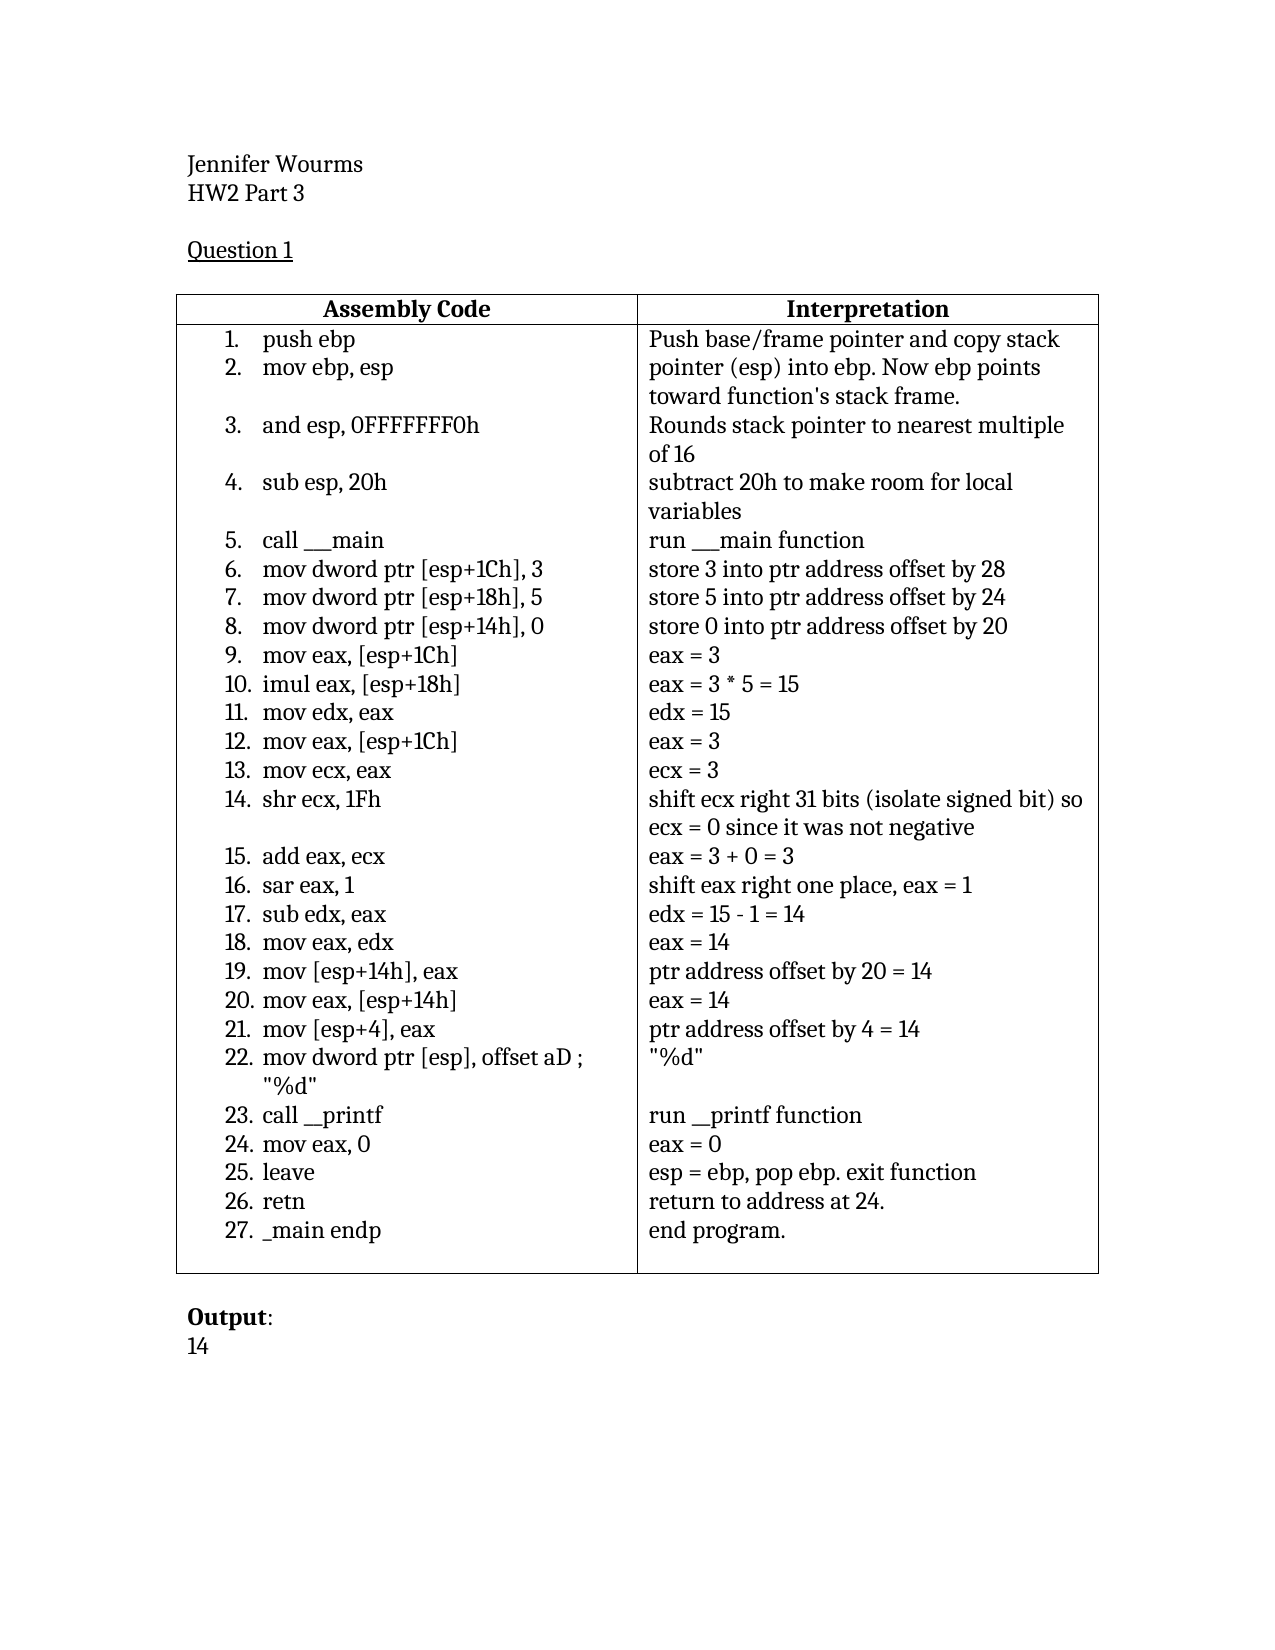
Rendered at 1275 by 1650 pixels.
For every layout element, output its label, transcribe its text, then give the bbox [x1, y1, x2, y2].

text 14 [187, 1332, 1087, 1361]
text Output: [187, 1303, 1087, 1332]
table_header Interpretation [638, 295, 1098, 323]
table_header Assembly Code [177, 295, 637, 323]
text HW2 Part 3 [187, 179, 1087, 207]
table_cell Push base/frame pointer and copy stack pointer (esp) into ebp. Now ebp points toward function's stack frame. Rounds stack pointer to nearest multiple of 16 subtract 20h to make room for local variables run ___main function store 3 into ptr address offset by 28 store 5 into ptr address offset by 24 store 0 into ptr address offset by 20 eax = 3 eax = 3 * 5 = 15 edx = 15 eax = 3 ecx = 3 shift ecx right 31 bits (isolate signed bit) so ecx = 0 since it was not negative eax = 3 + 0 = 3 shift eax right one place, eax = 1 edx = 15 - 1 = 14 eax = 14 ptr address offset by 20 = 14 eax = 14 ptr address offset by 4 = 14 "%d" run __printf function eax = 0 esp = ebp, pop ebp. exit function return to address at 24. end program. [638, 325, 1098, 1273]
text Question 1 [187, 236, 1087, 265]
table_cell push ebp mov ebp, esp and esp, 0FFFFFFF0h sub esp, 20h call ___main mov dword ptr [esp+1Ch], 3 mov dword ptr [esp+18h], 5 mov dword ptr [esp+14h], 0 mov eax, [esp+1Ch] imul eax, [esp+18h] mov edx, eax mov eax, [esp+1Ch] mov ecx, eax shr ecx, 1Fh add eax, ecx sar eax, 1 sub edx, eax mov eax, edx mov [esp+14h], eax mov eax, [esp+14h] mov [esp+4], eax mov dword ptr [esp], offset aD ; "%d" call __printf mov eax, 0 leave retn _main endp [177, 325, 637, 1273]
text Jennifer Wourms [187, 150, 1087, 179]
